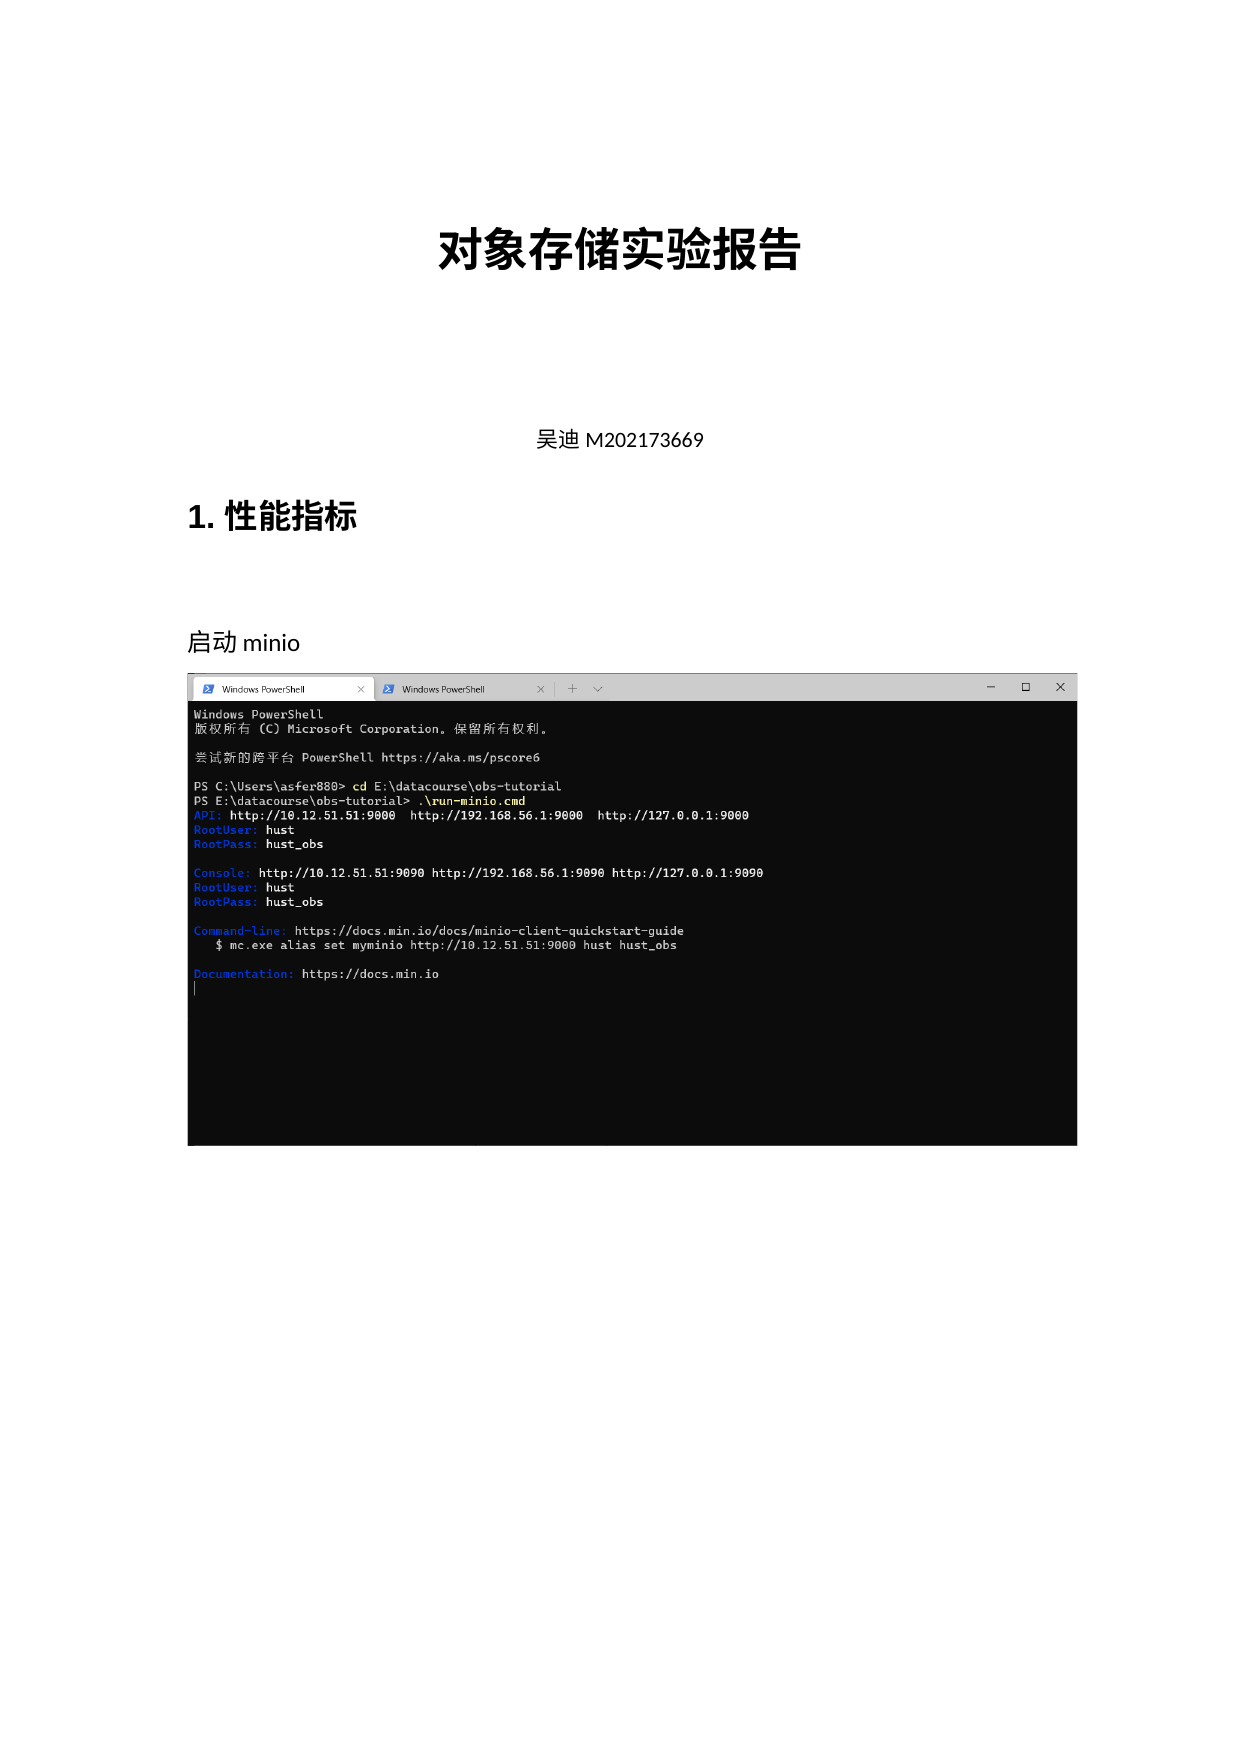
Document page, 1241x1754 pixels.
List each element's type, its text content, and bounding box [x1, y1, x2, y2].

text 启动minio [187, 608, 1053, 673]
picture [187, 673, 1078, 1146]
subtitle 对象存储实验报告 [187, 197, 1053, 295]
text 吴迪 M202173669 [187, 422, 1053, 454]
subtitle 性能指标 [187, 482, 1053, 547]
